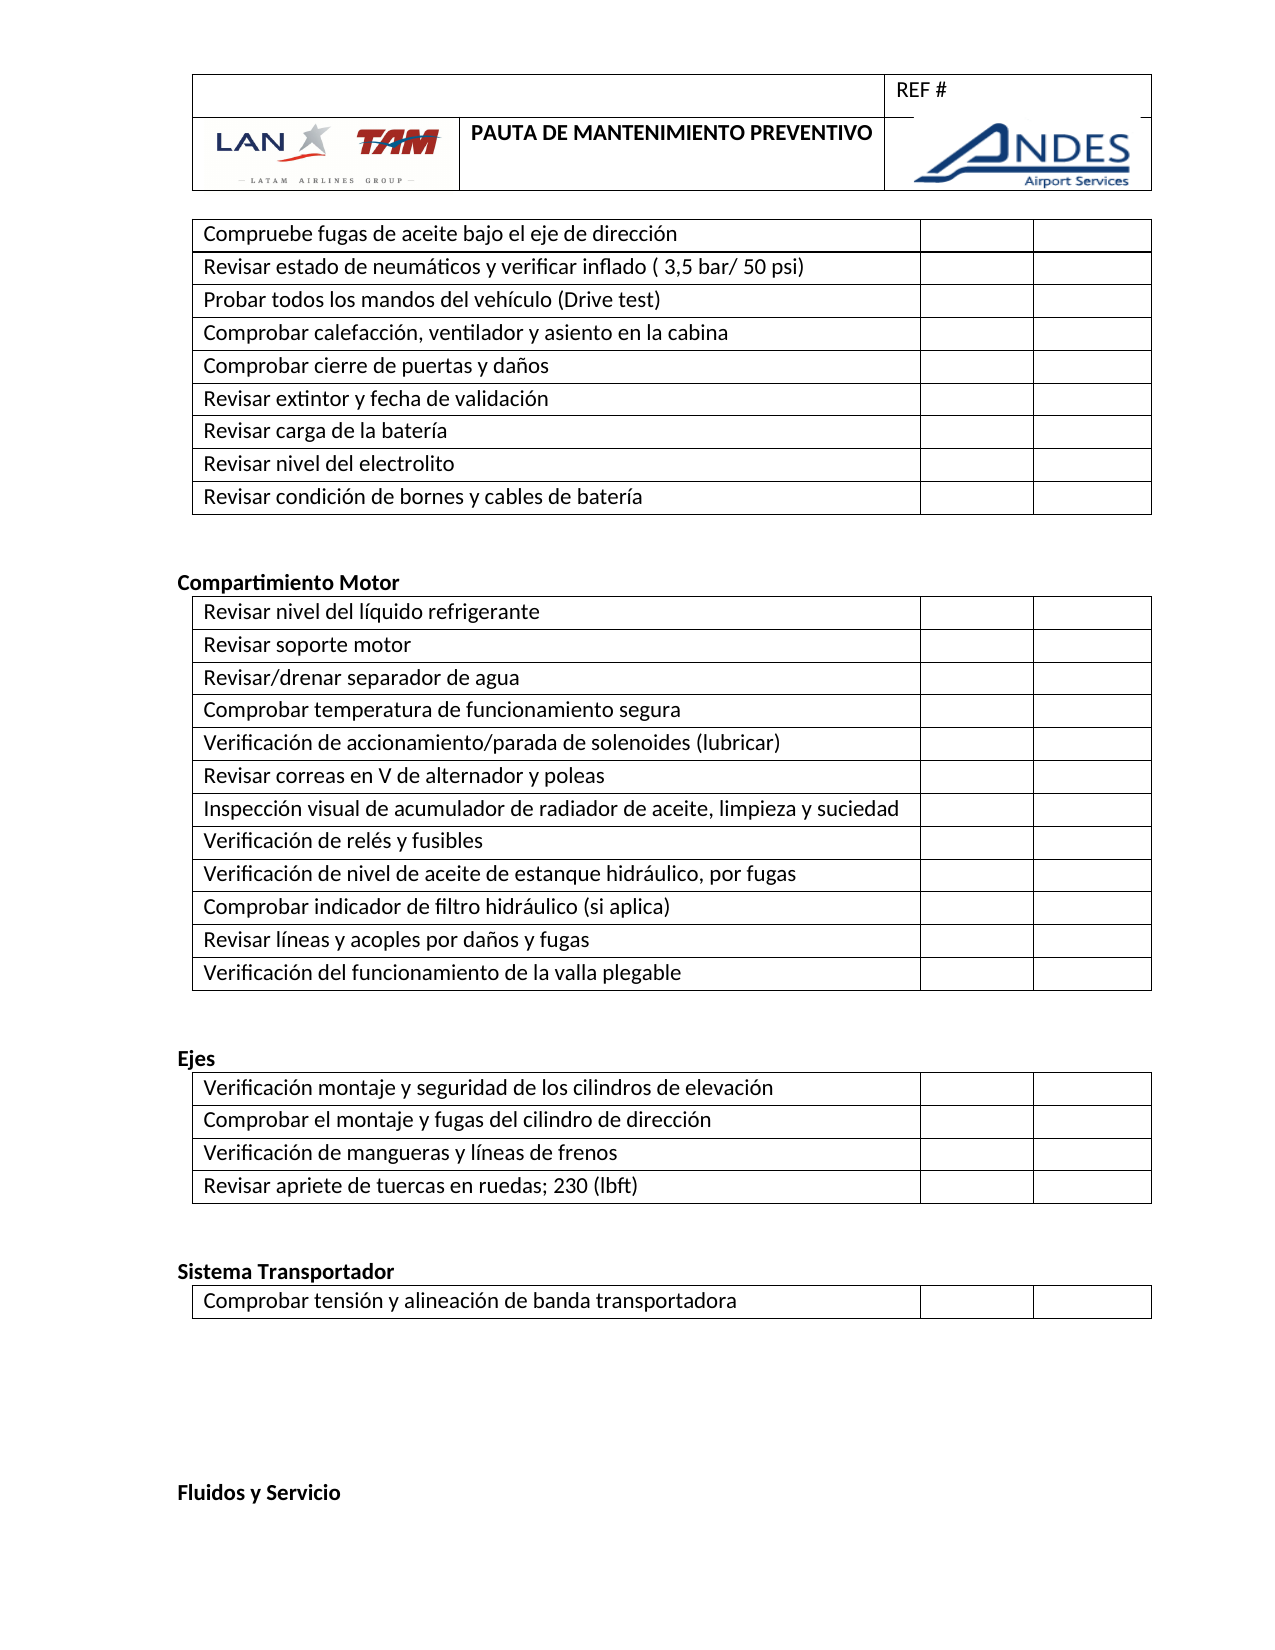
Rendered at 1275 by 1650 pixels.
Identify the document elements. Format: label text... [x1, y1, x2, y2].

table_cell [921, 318, 1033, 350]
table_header [921, 597, 1033, 629]
table_cell [921, 351, 1033, 383]
table_cell [1034, 253, 1151, 284]
table_cell [1034, 384, 1151, 415]
table_header Revisar nivel del líquido refrigerante [193, 597, 920, 629]
table_cell [1034, 761, 1151, 793]
table_cell Revisar apriete de tuercas en ruedas; 230 (lbft) [193, 1171, 920, 1203]
text Sistema Transportador [177, 1257, 1098, 1285]
table_cell [1034, 482, 1151, 514]
table_cell Revisar correas en V de alternador y poleas [193, 761, 920, 793]
table_cell [1034, 958, 1151, 990]
text Compartimiento Motor [177, 568, 1098, 596]
table_cell [921, 384, 1033, 415]
table_cell Verificación de mangueras y líneas de frenos [193, 1139, 920, 1170]
table_cell [1034, 220, 1151, 251]
table_cell [1034, 794, 1151, 826]
table_cell Comprobar cierre de puertas y daños [193, 351, 920, 383]
table_header [1034, 1073, 1151, 1104]
table_cell Comprobar indicador de filtro hidráulico (si aplica) [193, 892, 920, 924]
table_cell [1034, 663, 1151, 694]
table_cell Verificación de relés y fusibles [193, 827, 920, 858]
table_cell Comprobar temperatura de funcionamiento segura [193, 695, 920, 727]
table_cell [921, 449, 1033, 481]
table_cell [1034, 318, 1151, 350]
picture [913, 117, 1141, 190]
table_cell Revisar condición de bornes y cables de batería [193, 482, 920, 514]
table_cell [921, 1139, 1033, 1170]
table_cell Inspección visual de acumulador de radiador de aceite, limpieza y suciedad [193, 794, 920, 826]
table_cell [921, 220, 1033, 251]
table_cell [1034, 351, 1151, 383]
table_cell Verificación de nivel de aceite de estanque hidráulico, por fugas [193, 860, 920, 891]
text Ejes [177, 1044, 1098, 1072]
table_cell [921, 695, 1033, 727]
table_cell [1034, 285, 1151, 317]
picture [204, 118, 454, 190]
table_cell Revisar nivel del electrolito [193, 449, 920, 481]
table_header [1034, 597, 1151, 629]
table_cell [921, 794, 1033, 826]
table_cell [1034, 1106, 1151, 1137]
table_cell [921, 663, 1033, 694]
table_header [921, 1286, 1033, 1318]
table_cell [1034, 1139, 1151, 1170]
table_cell Verificación del funcionamiento de la valla plegable [193, 958, 920, 990]
picture [204, 191, 454, 195]
table_cell Comprobar el montaje y fugas del cilindro de dirección [193, 1106, 920, 1137]
table_cell [921, 761, 1033, 793]
table_cell [1034, 695, 1151, 727]
table_cell [921, 253, 1033, 284]
table_cell [921, 482, 1033, 514]
table_cell [1034, 892, 1151, 924]
text Fluidos y Servicio [177, 1478, 1098, 1506]
table_cell Revisar líneas y acoples por daños y fugas [193, 925, 920, 957]
table_header Verificación montaje y seguridad de los cilindros de elevación [193, 1073, 920, 1104]
table_cell [921, 630, 1033, 662]
table_cell [921, 416, 1033, 448]
table_cell [921, 958, 1033, 990]
table_cell [921, 892, 1033, 924]
table_cell Revisar/drenar separador de agua [193, 663, 920, 694]
table_cell [1034, 449, 1151, 481]
table_cell [1034, 1171, 1151, 1203]
table_cell [921, 285, 1033, 317]
table_cell [1034, 728, 1151, 760]
table_cell [921, 925, 1033, 957]
table_cell Revisar estado de neumáticos y verificar inflado ( 3,5 bar/ 50 psi) [193, 253, 920, 284]
table_cell [921, 1171, 1033, 1203]
table_cell [921, 1106, 1033, 1137]
table_cell Revisar extintor y fecha de validación [193, 384, 920, 415]
table_cell Verificación de accionamiento/parada de solenoides (lubricar) [193, 728, 920, 760]
table_cell Revisar soporte motor [193, 630, 920, 662]
table_cell [1034, 630, 1151, 662]
table_cell [921, 827, 1033, 858]
table_cell Compruebe fugas de aceite bajo el eje de dirección [193, 220, 920, 251]
table_cell Comprobar calefacción, ventilador y asiento en la cabina [193, 318, 920, 350]
table_cell [1034, 416, 1151, 448]
table_cell Revisar carga de la batería [193, 416, 920, 448]
table_header Comprobar tensión y alineación de banda transportadora [193, 1286, 920, 1318]
table_cell [1034, 860, 1151, 891]
table_cell [921, 728, 1033, 760]
table_header [1034, 1286, 1151, 1318]
table_cell [1034, 827, 1151, 858]
table_header [921, 1073, 1033, 1104]
table_cell [921, 860, 1033, 891]
table_cell Probar todos los mandos del vehículo (Drive test) [193, 285, 920, 317]
table_cell [1034, 925, 1151, 957]
